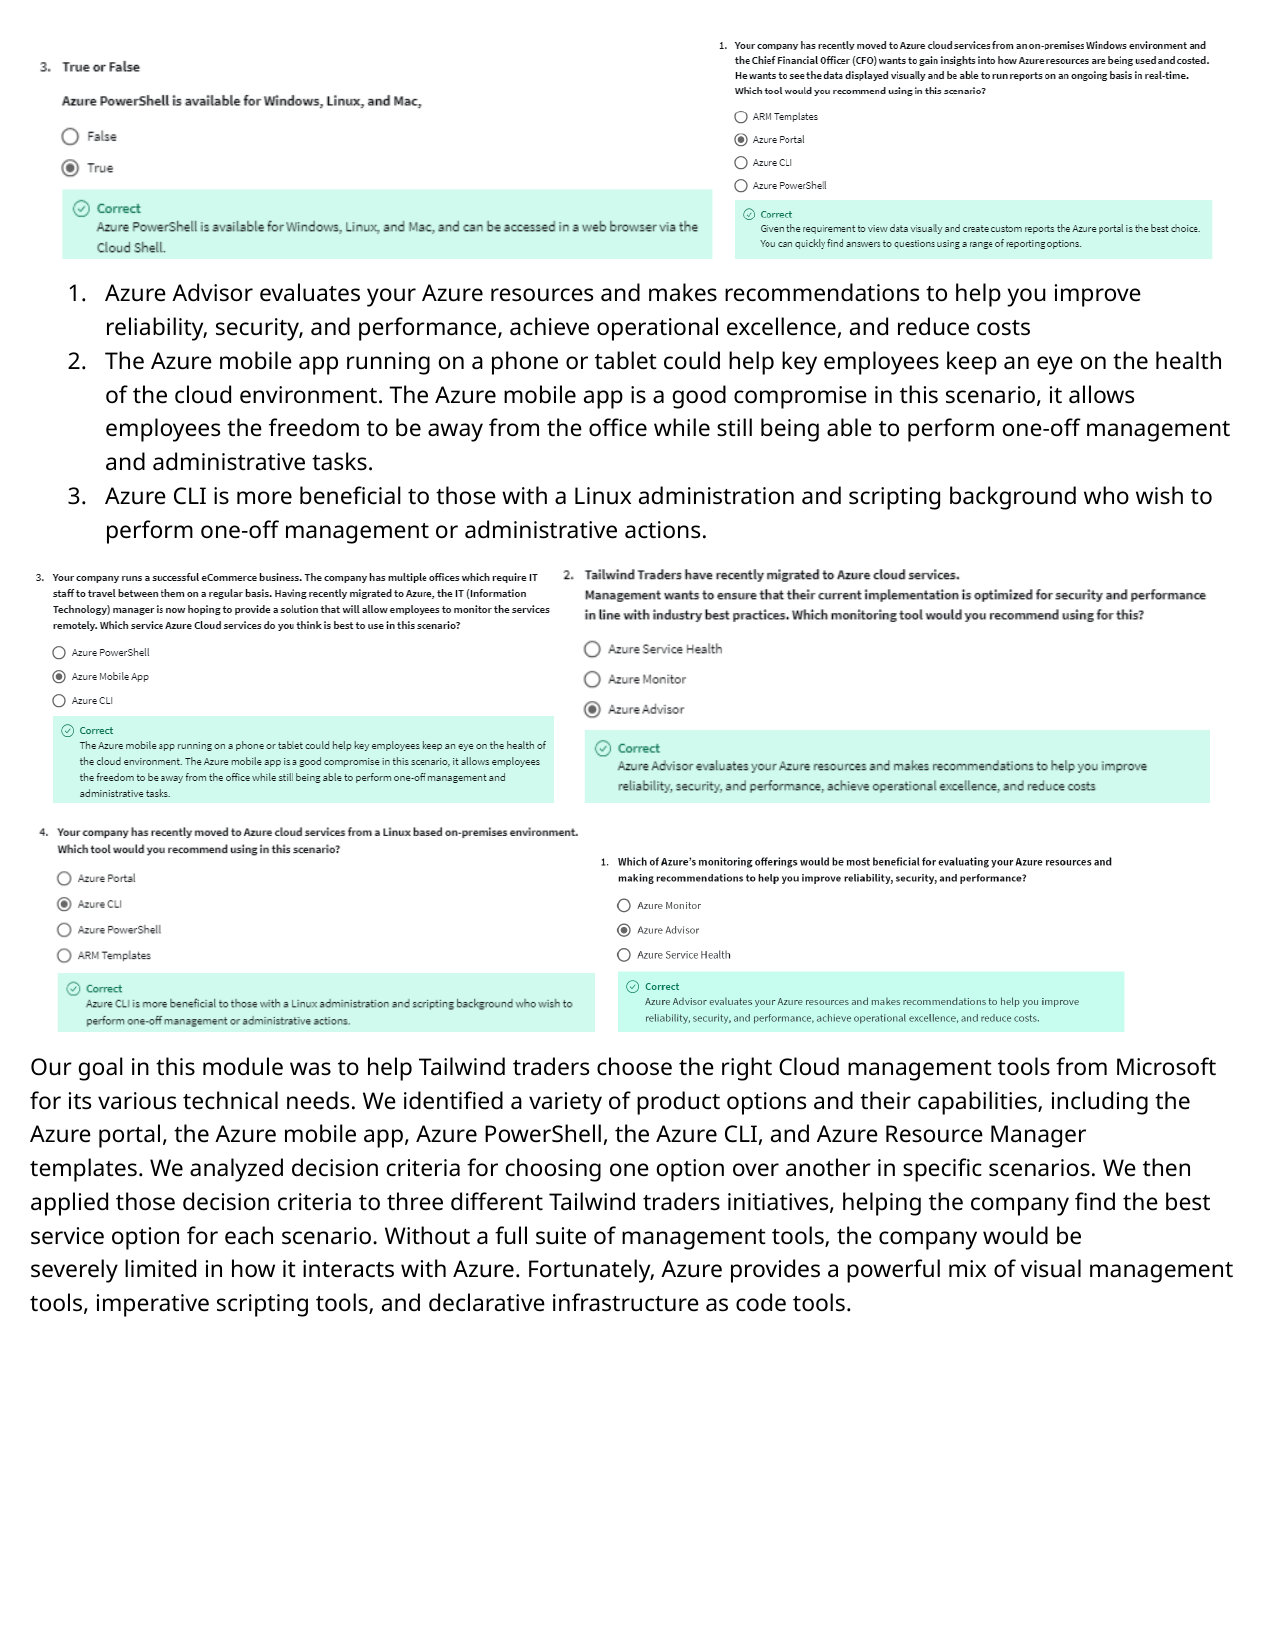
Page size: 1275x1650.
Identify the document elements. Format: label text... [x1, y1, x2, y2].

picture [30, 30, 1213, 259]
list Azure Advisor evaluates your Azure resources and makes recommendations to help you improve reliability, security, and performance, achieve operational excellence, and reduce costs [67, 277, 1245, 342]
picture [30, 563, 1210, 803]
picture [30, 821, 1132, 1032]
list The Azure mobile app running on a phone or tablet could help key employees keep an eye on the health of the cloud environment. The Azure mobile app is a good compromise in this scenario, it allows employees the freedom to be away from the office while still being able to perform one-off management and administrative tasks. [67, 345, 1245, 477]
list Azure CLI is more beneficial to those with a Linux administration and scripting background who wish to perform one-off management or administrative actions. [67, 480, 1245, 545]
text Our goal in this module was to help Tailwind traders choose the right Cloud management tools from Microsoft for its various technical needs. We identified a variety of product options and their capabilities, including the Azure portal, the Azure mobile app, Azure PowerShell, the Azure CLI, and Azure Resource Manager templates. We analyzed decision criteria for choosing one option over another in specific scenarios. We then applied those decision criteria to three different Tailwind traders initiatives, helping the company find the best service option for each scenario. Without a full suite of management tools, the company would be severely limited in how it interacts with Azure. Fortunately, Azure provides a powerful mix of visual management tools, imperative scripting tools, and declarative infrastructure as code tools. [30, 1051, 1245, 1318]
